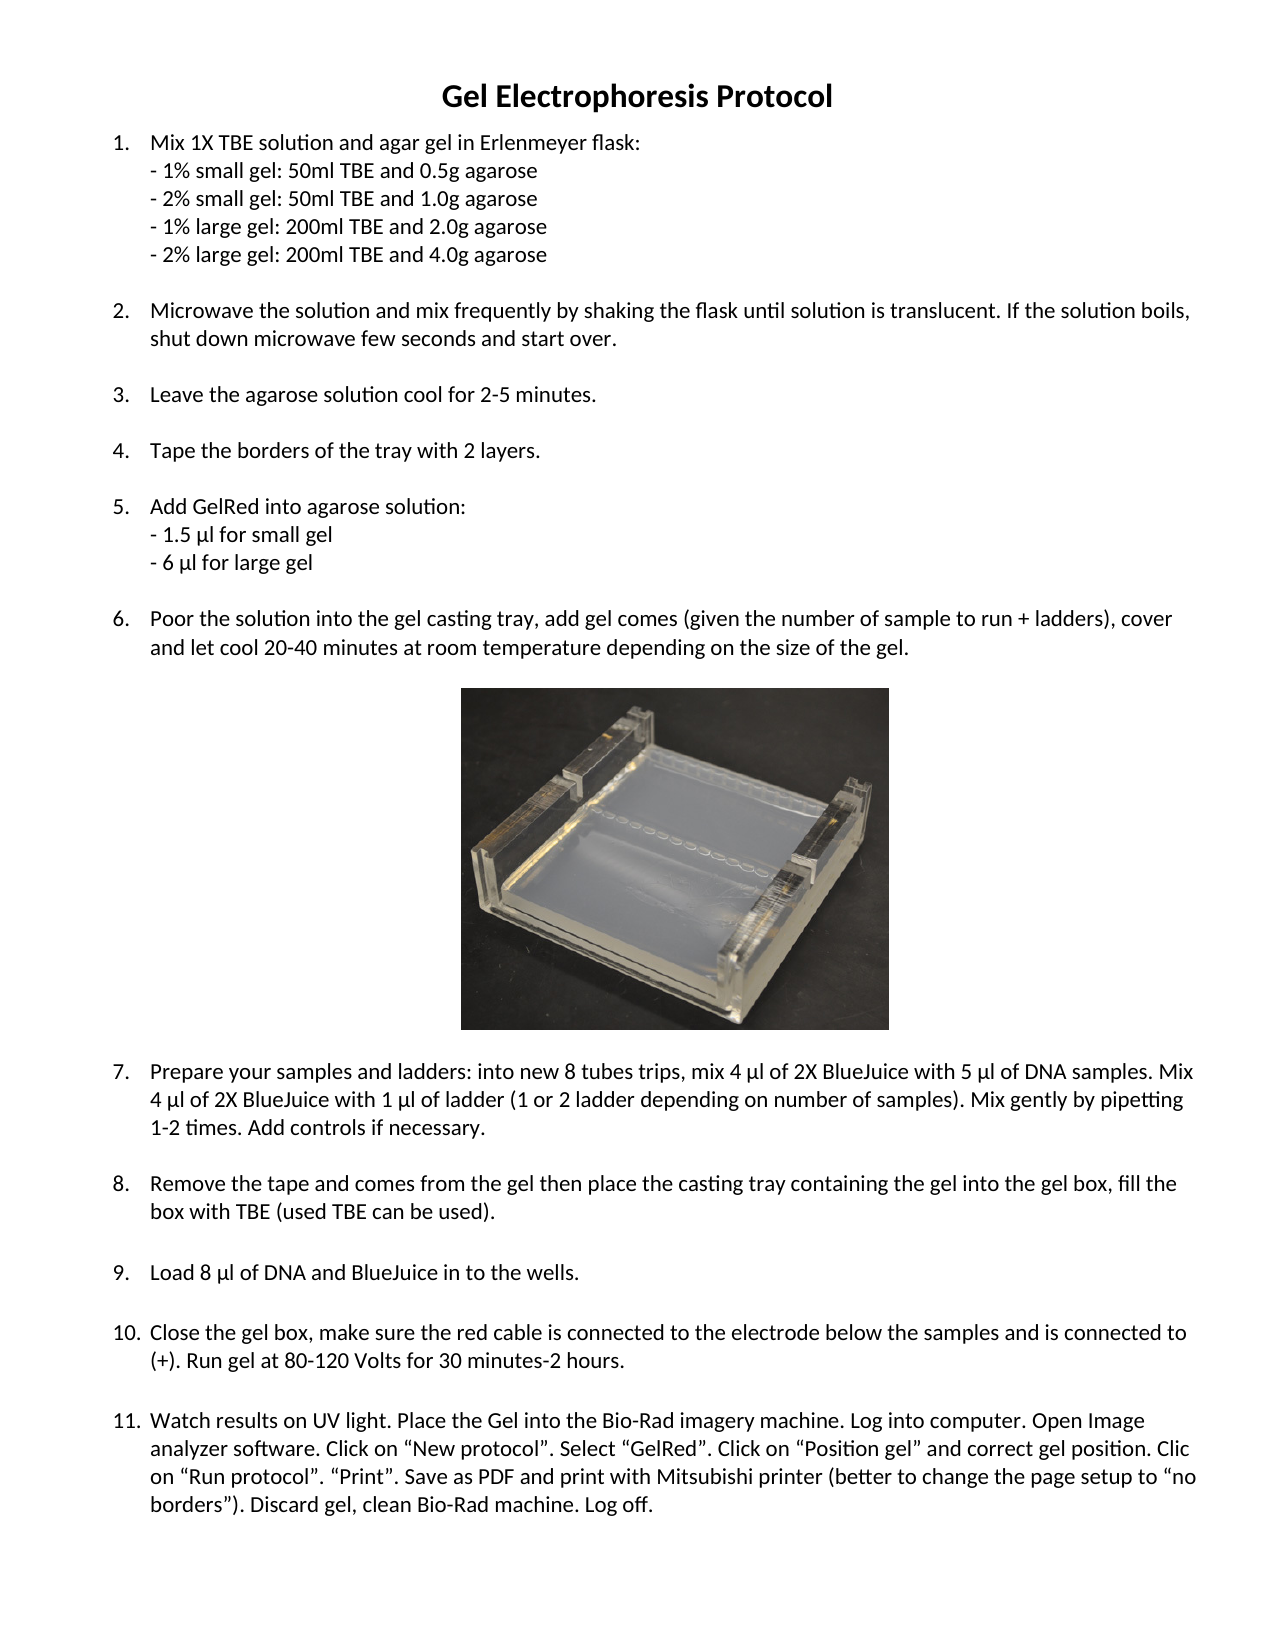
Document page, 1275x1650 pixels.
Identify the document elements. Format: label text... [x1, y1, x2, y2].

list Add GelRed into agarose solution: - 1.5 µl for small gel - 6 µl for large gel [112, 492, 1200, 604]
list Close the gel box, make sure the red cable is connected to the electrode below the samples and is connected to (+). Run gel at 80-120 Volts for 30 minutes-2 hours. [112, 1318, 1200, 1374]
list Watch results on UV light. Place the Gel into the Bio-Rad imagery machine. Log into computer. Open Image analyzer software. Click on “New protocol”. Select “GelRed”. Click on “Position gel” and correct gel position. Clic on “Run protocol”. “Print”. Save as PDF and print with Mitsubishi printer (better to change the page setup to “no borders”). Discard gel, clean Bio-Rad machine. Log off. [112, 1406, 1200, 1518]
list Poor the solution into the gel casting tray, add gel comes (given the number of sample to run + ladders), cover and let cool 20-40 minutes at room temperature depending on the size of the gel. [112, 604, 1200, 661]
list Prepare your samples and ladders: into new 8 tubes trips, mix 4 µl of 2X BlueJuice with 5 µl of DNA samples. Mix 4 µl of 2X BlueJuice with 1 µl of ladder (1 or 2 ladder depending on number of samples). Mix gently by pipetting 1-2 times. Add controls if necessary. [112, 1057, 1200, 1141]
list Load 8 µl of DNA and BlueJuice in to the wells. [112, 1258, 1200, 1286]
list Mix 1X TBE solution and agar gel in Erlenmeyer flask: - 1% small gel: 50ml TBE and 0.5g agarose - 2% small gel: 50ml TBE and 1.0g agarose - 1% large gel: 200ml TBE and 2.0g agarose - 2% large gel: 200ml TBE and 4.0g agarose [112, 128, 1200, 268]
list Leave the agarose solution cool for 2-5 minutes. [112, 380, 1200, 408]
list Tape the borders of the tray with 2 layers. [112, 436, 1200, 492]
text Gel Electrophoresis Protocol [75, 75, 1200, 116]
list Microwave the solution and mix frequently by shaking the flask until solution is translucent. If the solution boils, shut down microwave few seconds and start over. [112, 296, 1200, 352]
picture [461, 688, 889, 1030]
list Remove the tape and comes from the gel then place the casting tray containing the gel into the gel box, fill the box with TBE (used TBE can be used). [112, 1169, 1200, 1225]
